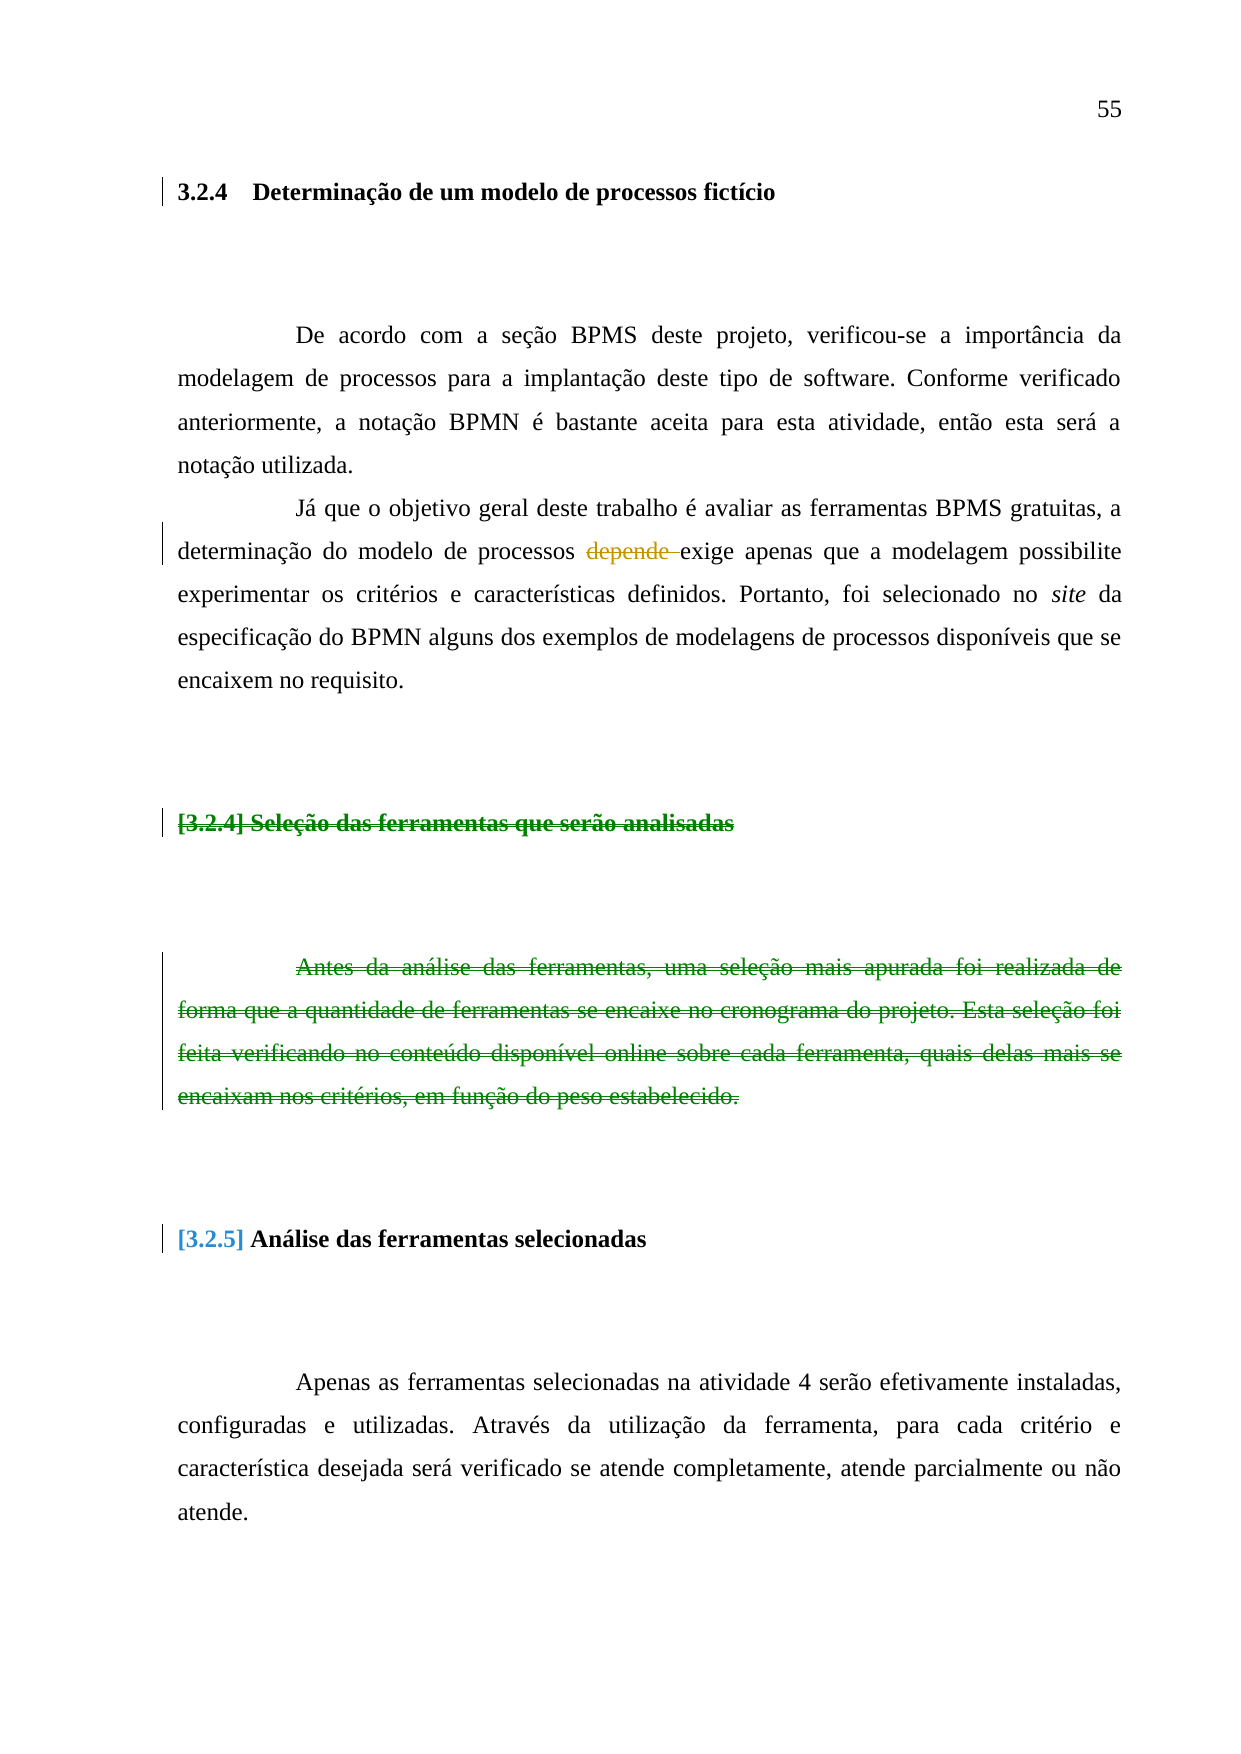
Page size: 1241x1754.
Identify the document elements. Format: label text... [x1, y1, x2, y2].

text De acordo com a seção BPMS deste projeto, verificou-se a importância da modelagem de processos para a implantação deste tipo de software. Conforme verificado anteriormente, a notação BPMN é bastante aceita para esta atividade, então esta será a notação utilizada. [177, 320, 1122, 478]
subtitle Análise das ferramentas selecionadas [177, 1224, 1122, 1253]
subtitle Determinação de um modelo de processos fictício [177, 177, 1122, 206]
text Apenas as ferramentas selecionadas na atividade 4 serão efetivamente instaladas, configuradas e utilizadas. Através da utilização da ferramenta, para cada critério e característica desejada será verificado se atende completamente, atende parcialmente ou não atende. [177, 1367, 1122, 1525]
text Já que o objetivo geral deste trabalho é avaliar as ferramentas BPMS gratuitas, a determinação do modelo de processos exige apenas que a modelagem possibilite experimentar os critérios e características definidos. Portanto, foi selecionado no site da especificação do BPMN alguns dos exemplos de modelagens de processos disponíveis que se encaixem no requisito. [177, 493, 1122, 694]
